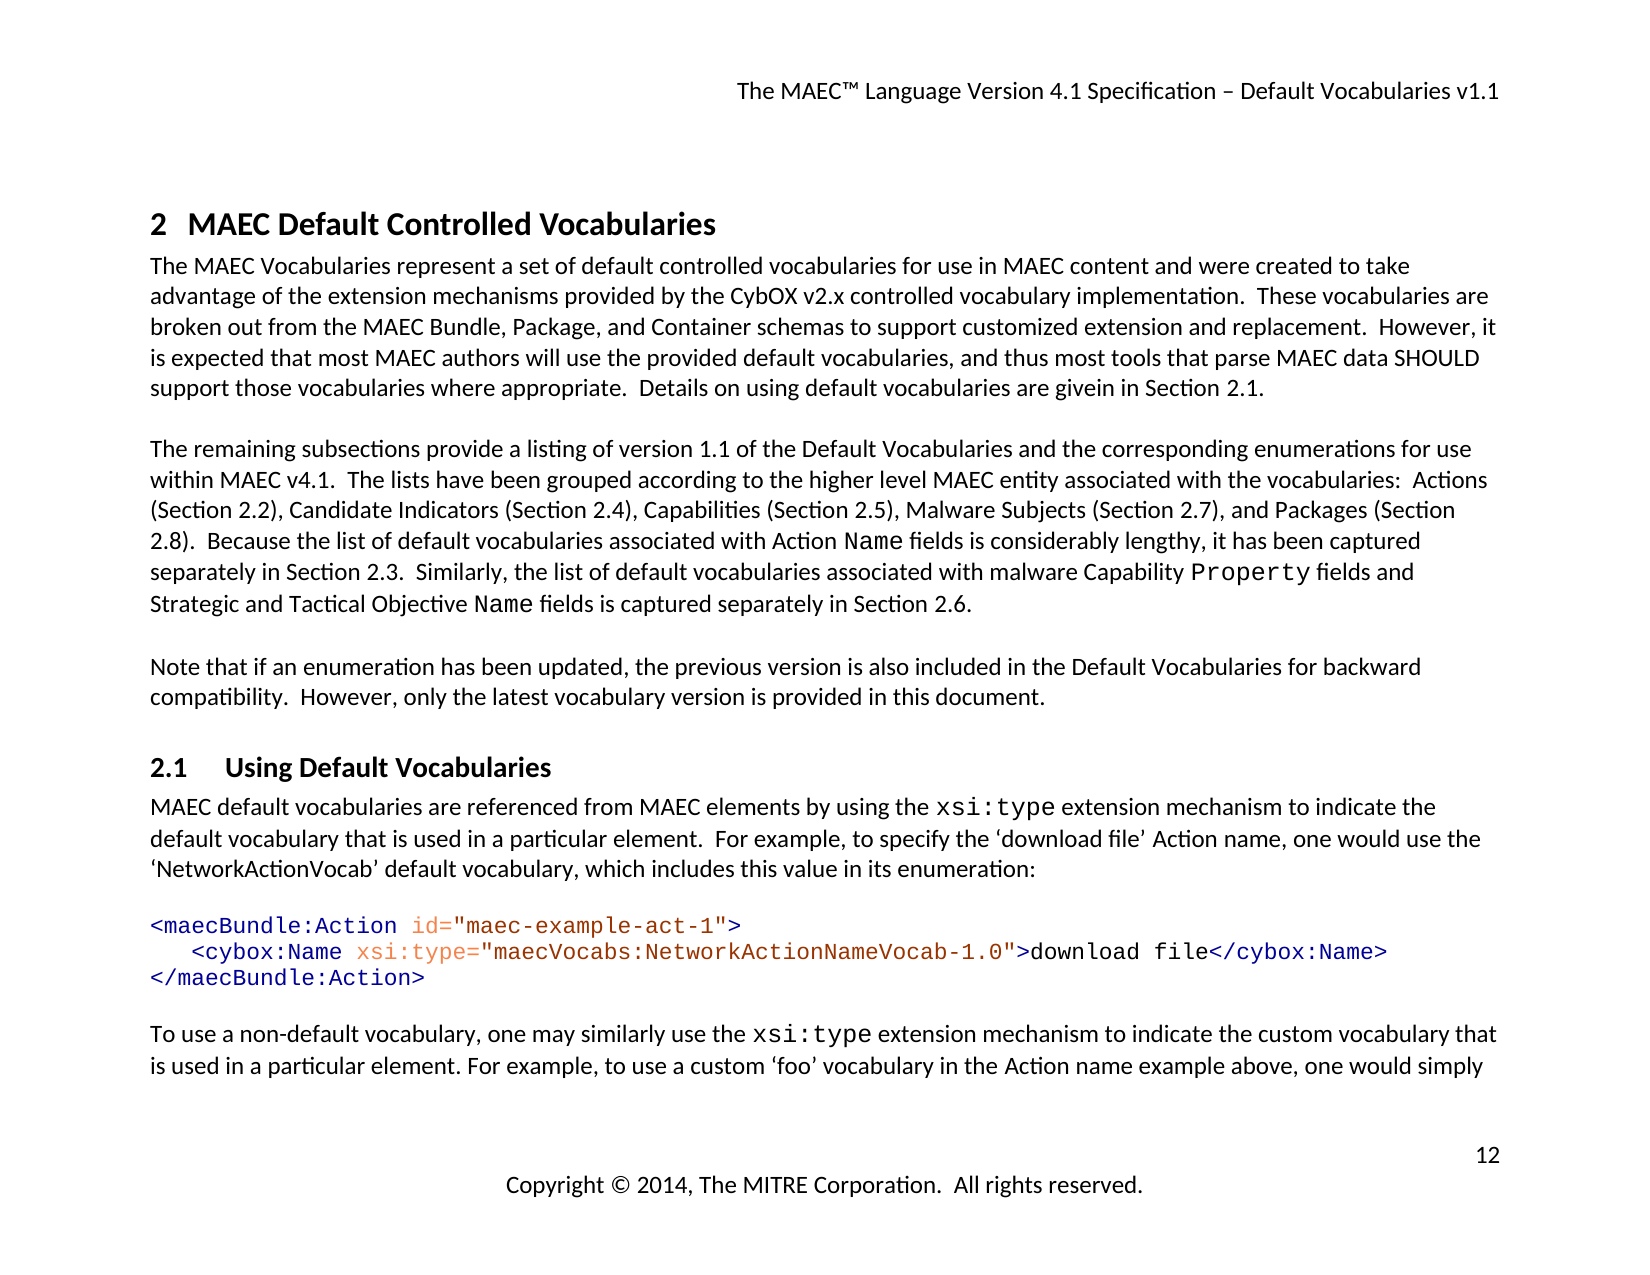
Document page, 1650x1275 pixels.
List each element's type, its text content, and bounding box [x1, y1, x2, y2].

subtitle Using Default Vocabularies [150, 749, 1500, 785]
text Note that if an enumeration has been updated, the previous version is also included in the Default Vocabularies for backward compatibility. However, only the latest vocabulary version is provided in this document. [150, 651, 1500, 712]
text The remaining subsections provide a listing of version 1.1 of the Default Vocabularies and the corresponding enumerations for use within MAEC v4.1. The lists have been grouped according to the higher level MAEC entity associated with the vocabularies: Actions (Section 2.2), Candidate Indicators (Section 2.4), Capabilities (Section 2.5), Malware Subjects (Section 2.7), and Packages (Section 2.8). Because the list of default vocabularies associated with Action Name fields is considerably lengthy, it has been captured separately in Section 2.3. Similarly, the list of default vocabularies associated with malware Capability Property fields and Strategic and Tactical Objective Name fields is captured separately in Section 2.6. [150, 433, 1500, 620]
text <maecBundle:Action id="maec-example-act-1"> <cybox:Name xsi:type="maecVocabs:NetworkActionNameVocab-1.0">download file</cybox:Name> [150, 914, 1500, 966]
subtitle MAEC Default Controlled Vocabularies [150, 203, 1500, 244]
text MAEC default vocabularies are referenced from MAEC elements by using the xsi:type extension mechanism to indicate the default vocabulary that is used in a particular element. For example, to specify the ‘download file’ Action name, one would use the ‘NetworkActionVocab’ default vocabulary, which includes this value in its enumeration: [150, 791, 1500, 884]
text The MAEC Vocabularies represent a set of default controlled vocabularies for use in MAEC content and were created to take advantage of the extension mechanisms provided by the CybOX v2.x controlled vocabulary implementation. These vocabularies are broken out from the MAEC Bundle, Package, and Container schemas to support customized extension and replacement. However, it is expected that most MAEC authors will use the provided default vocabularies, and thus most tools that parse MAEC data SHOULD support those vocabularies where appropriate. Details on using default vocabularies are givein in Section 2.1. [150, 250, 1500, 403]
text </maecBundle:Action> [150, 966, 1500, 992]
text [150, 1018, 1500, 1080]
